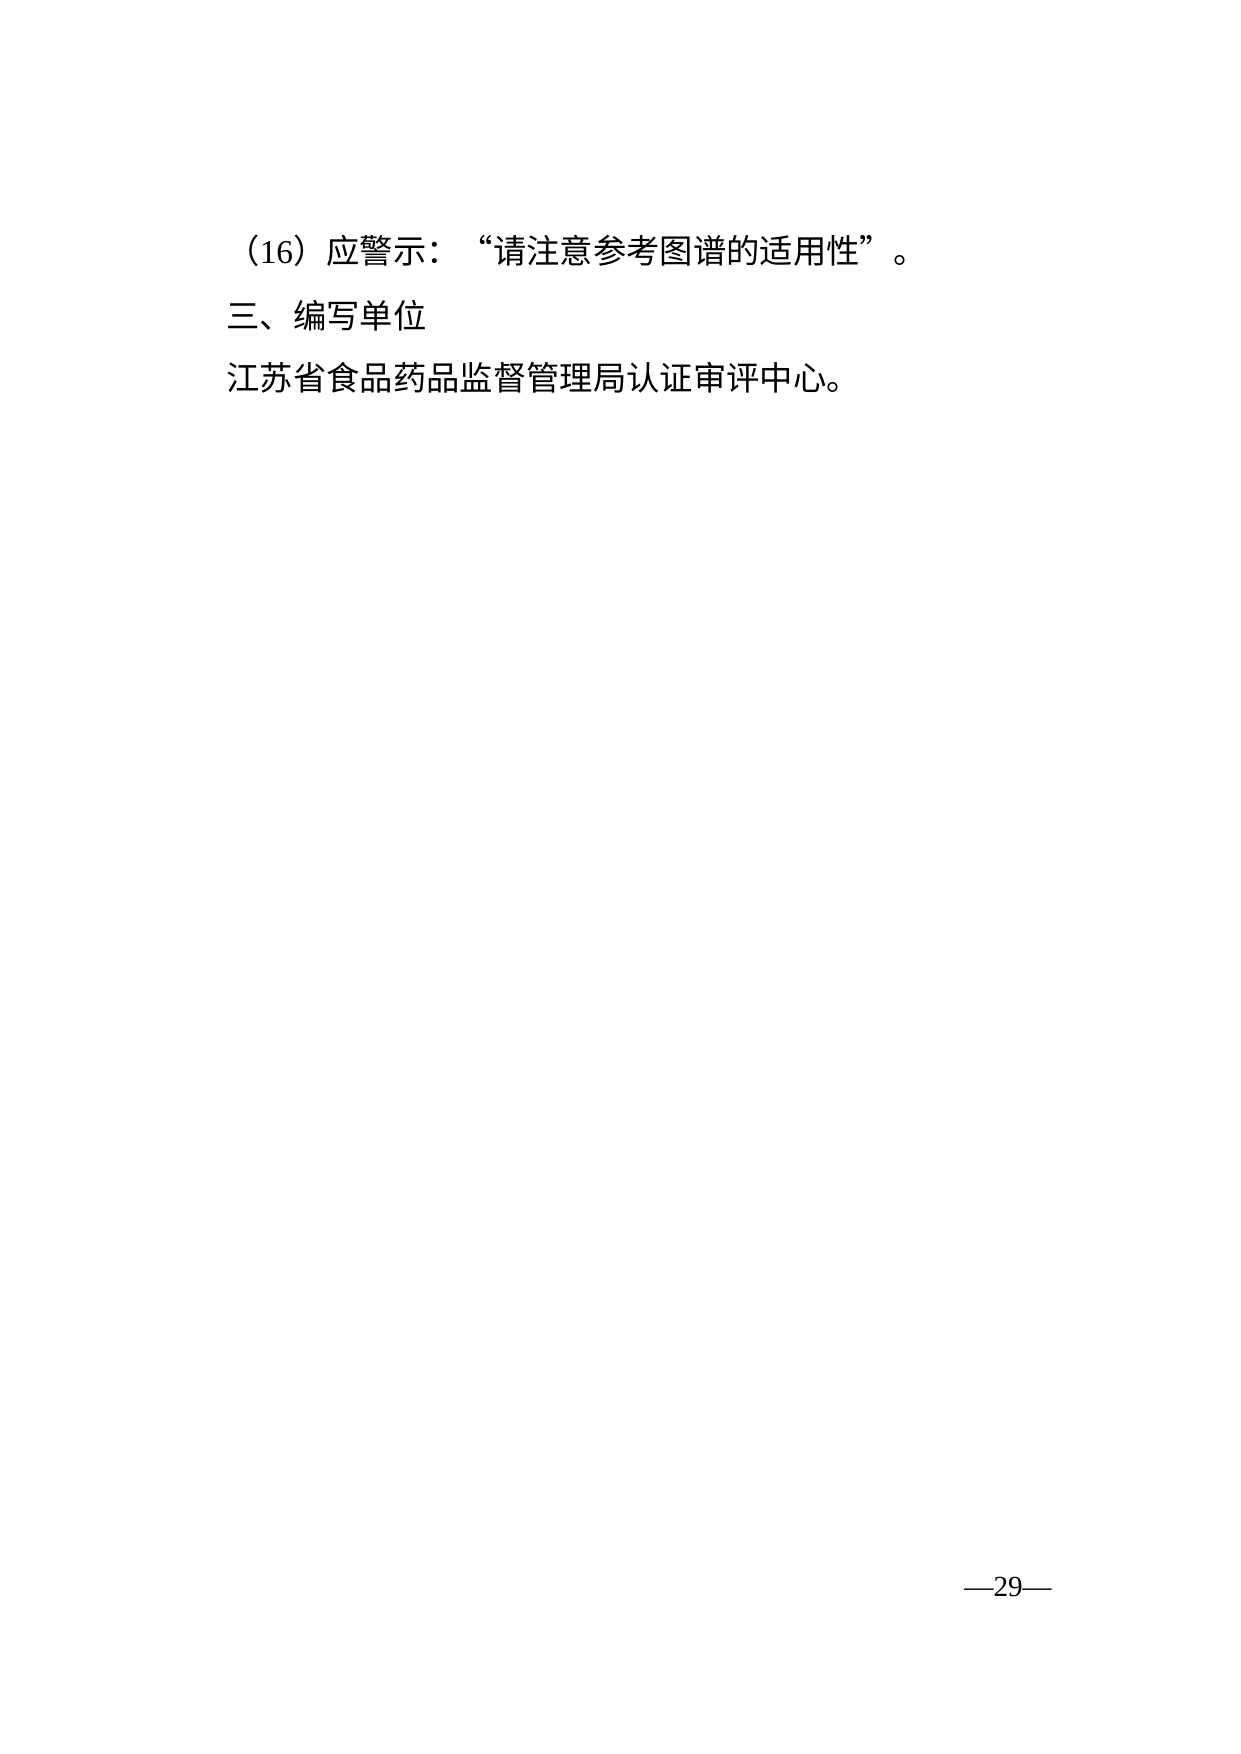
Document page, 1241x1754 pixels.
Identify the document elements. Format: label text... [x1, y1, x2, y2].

text 三、编写单位 [159, 282, 1081, 347]
text （16）应警示：“请注意参考图谱的适用性”。 [159, 217, 1081, 282]
text 江苏省食品药品监督管理局认证审评中心。 [159, 347, 1081, 401]
